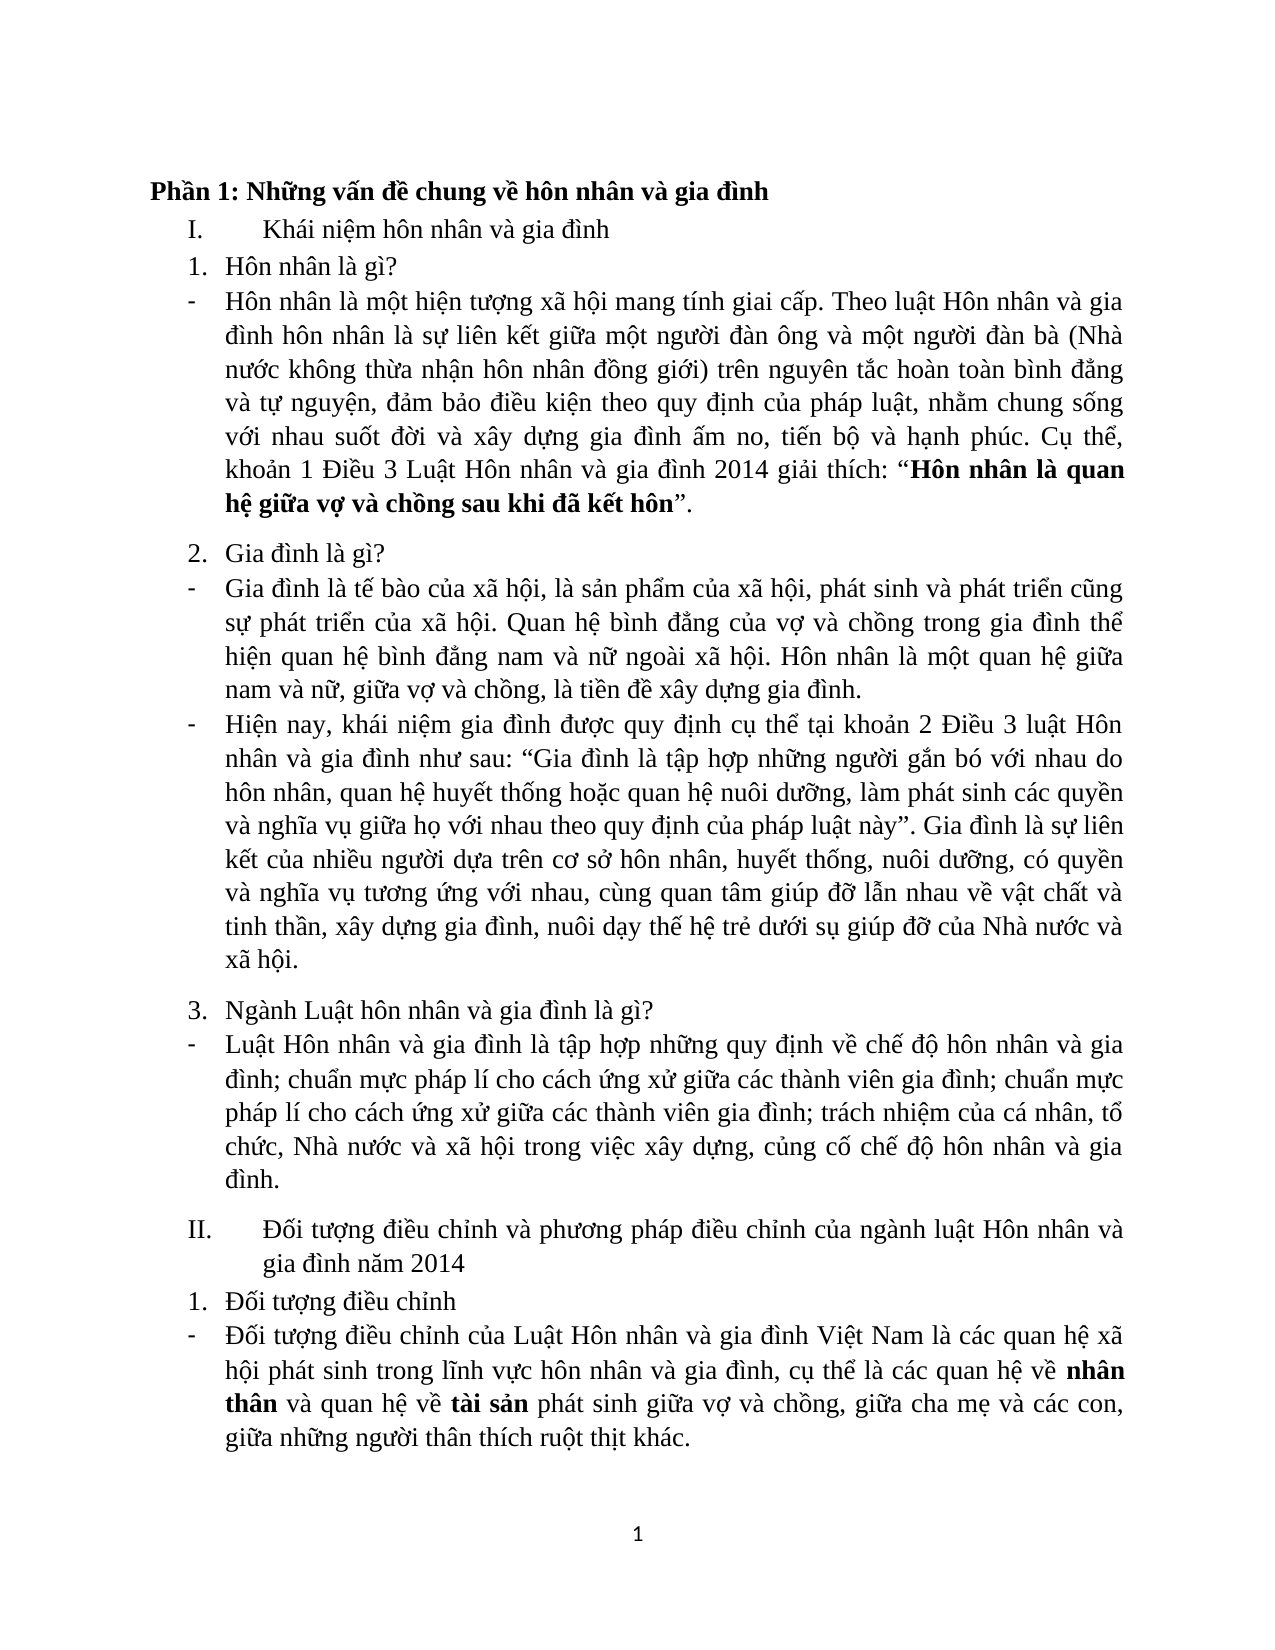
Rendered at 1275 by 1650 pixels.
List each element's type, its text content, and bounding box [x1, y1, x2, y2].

list Hiện nay, khái niệm gia đình được quy định cụ thể tại khoản 2 Điều 3 luật Hôn nhân và gia đình như sau: “Gia đình là tập hợp những người gắn bó với nhau do hôn nhân, quan hệ huyết thống hoặc quan hệ nuôi dưỡng, làm phát sinh các quyền và nghĩa vụ giữa họ với nhau theo quy định của pháp luật này”. Gia đình là sự liên kết của nhiều người dựa trên cơ sở hôn nhân, huyết thống, nuôi dưỡng, có quyền và nghĩa vụ tương ứng với nhau, cùng quan tâm giúp đỡ lẫn nhau về vật chất và tinh thần, xây dựng gia đình, nuôi dạy thế hệ trẻ dưới sụ giúp đỡ của Nhà nước và xã hội. [187, 707, 1125, 975]
subtitle Phần 1: Những vấn đề chung về hôn nhân và gia đình [150, 175, 1125, 206]
list Hôn nhân là một hiện tượng xã hội mang tính giai cấp. Theo luật Hôn nhân và gia đình hôn nhân là sự liên kết giữa một người đàn ông và một người đàn bà (Nhà nước không thừa nhận hôn nhân đồng giới) trên nguyên tắc hoàn toàn bình đẳng và tự nguyện, đảm bảo điều kiện theo quy định của pháp luật, nhằm chung sống với nhau suốt đời và xây dựng gia đình ấm no, tiến bộ và hạnh phúc. Cụ thể, khoản 1 Điều 3 Luật Hôn nhân và gia đình 2014 giải thích: “Hôn nhân là quan hệ giữa vợ và chồng sau khi đã kết hôn”. [187, 284, 1125, 518]
subtitle Gia đình là gì? [187, 537, 1125, 568]
subtitle Ngành Luật hôn nhân và gia đình là gì? [187, 994, 1125, 1025]
list Gia đình là tế bào của xã hội, là sản phẩm của xã hội, phát sinh và phát triển cũng sự phát triển của xã hội. Quan hệ bình đẳng của vợ và chồng trong gia đình thể hiện quan hệ bình đẳng nam và nữ ngoài xã hội. Hôn nhân là một quan hệ giữa nam và nữ, giữa vợ và chồng, là tiền đề xây dựng gia đình. [187, 571, 1125, 704]
subtitle Đối tượng điều chỉnh và phương pháp điều chỉnh của ngành luật Hôn nhân và gia đình năm 2014 [187, 1213, 1125, 1278]
subtitle Đối tượng điều chỉnh [187, 1285, 1125, 1316]
subtitle Hôn nhân là gì? [187, 250, 1125, 282]
subtitle Khái niệm hôn nhân và gia đình [187, 213, 1125, 244]
list Đối tượng điều chỉnh của Luật Hôn nhân và gia đình Việt Nam là các quan hệ xã hội phát sinh trong lĩnh vực hôn nhân và gia đình, cụ thể là các quan hệ về nhân thân và quan hệ về tài sản phát sinh giữa vợ và chồng, giữa cha mẹ và các con, giữa những người thân thích ruột thịt khác. [187, 1318, 1125, 1452]
list Luật Hôn nhân và gia đình là tập hợp những quy định về chế độ hôn nhân và gia đình; chuẩn mực pháp lí cho cách ứng xử giữa các thành viên gia đình; chuẩn mực pháp lí cho cách ứng xử giữa các thành viên gia đình; trách nhiệm của cá nhân, tổ chức, Nhà nước và xã hội trong việc xây dựng, củng cố chế độ hôn nhân và gia đình. [187, 1027, 1125, 1194]
